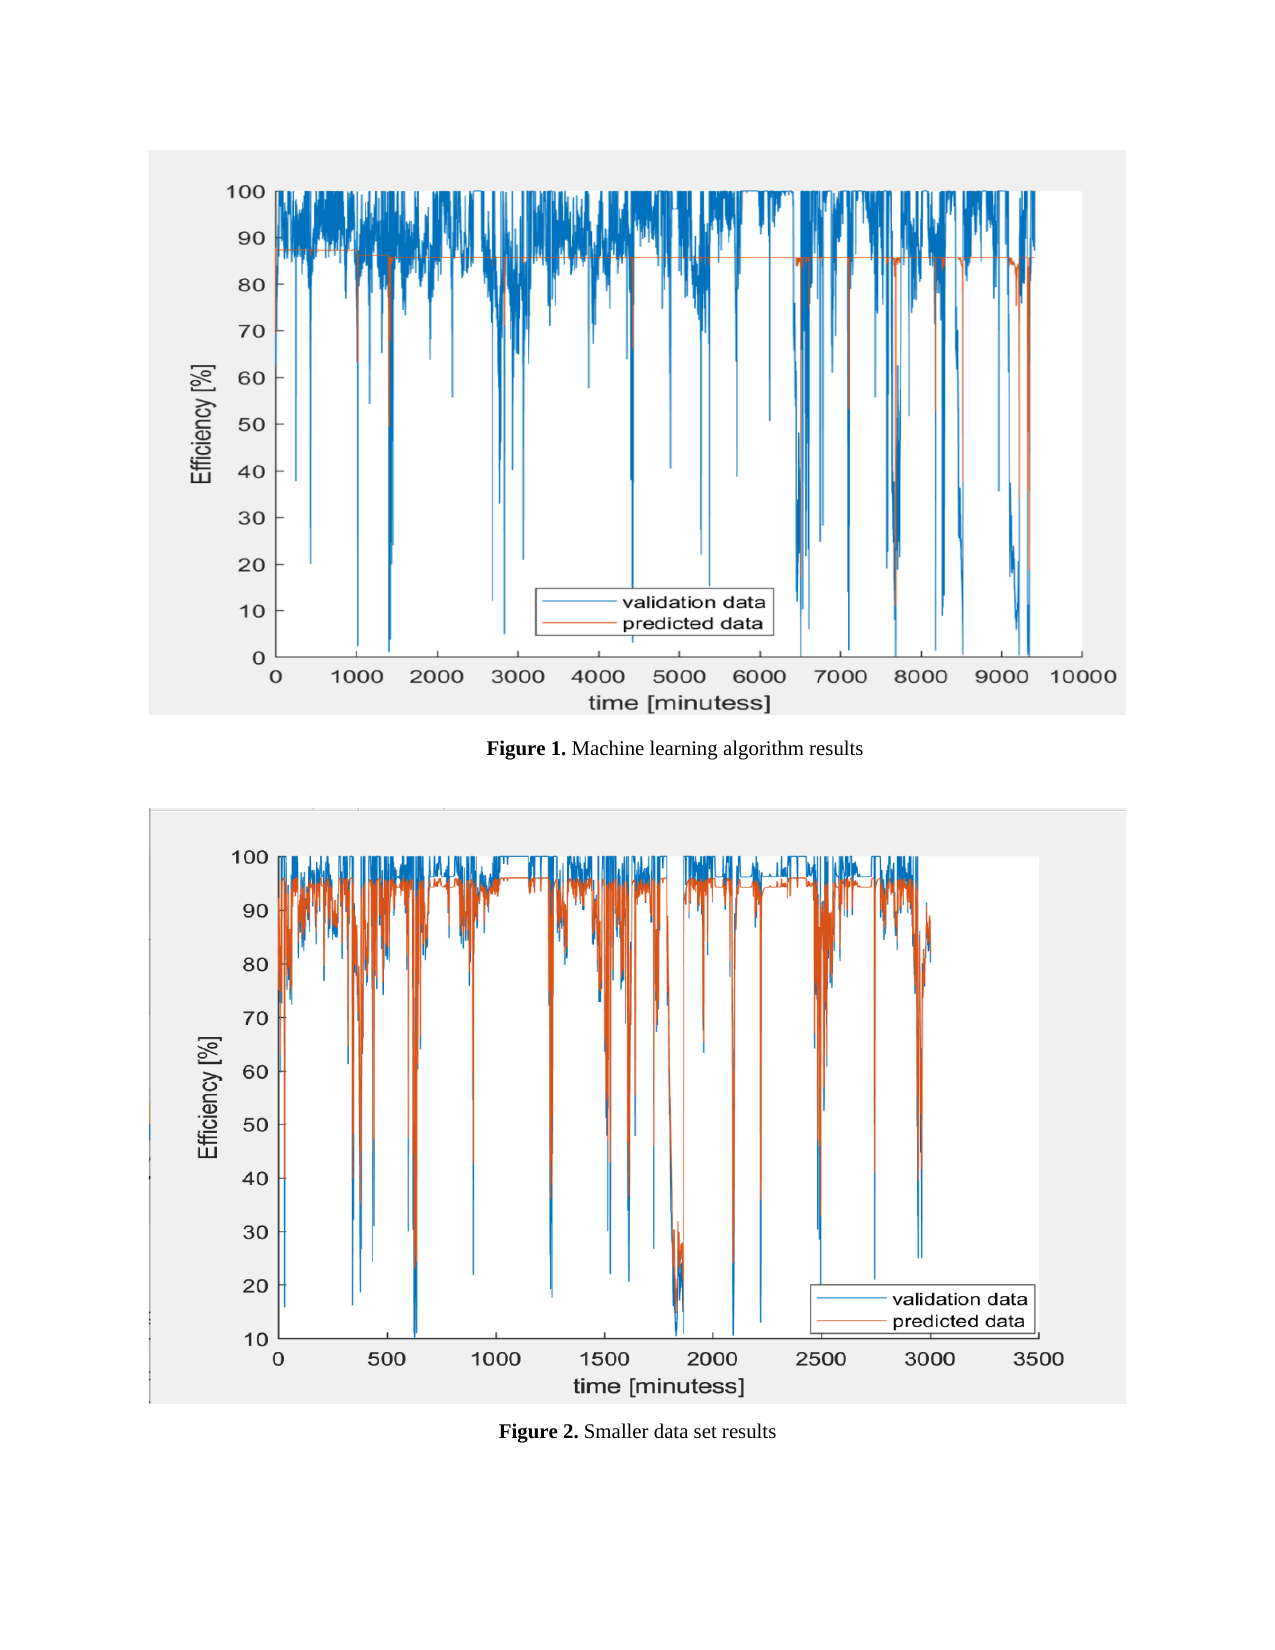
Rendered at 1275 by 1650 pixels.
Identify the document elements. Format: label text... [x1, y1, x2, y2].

text Figure 2. Smaller data set results [66, 1419, 1209, 1443]
picture [148, 808, 1127, 1404]
picture [148, 150, 1127, 715]
text Figure 1. Machine learning algorithm results [66, 736, 1209, 760]
